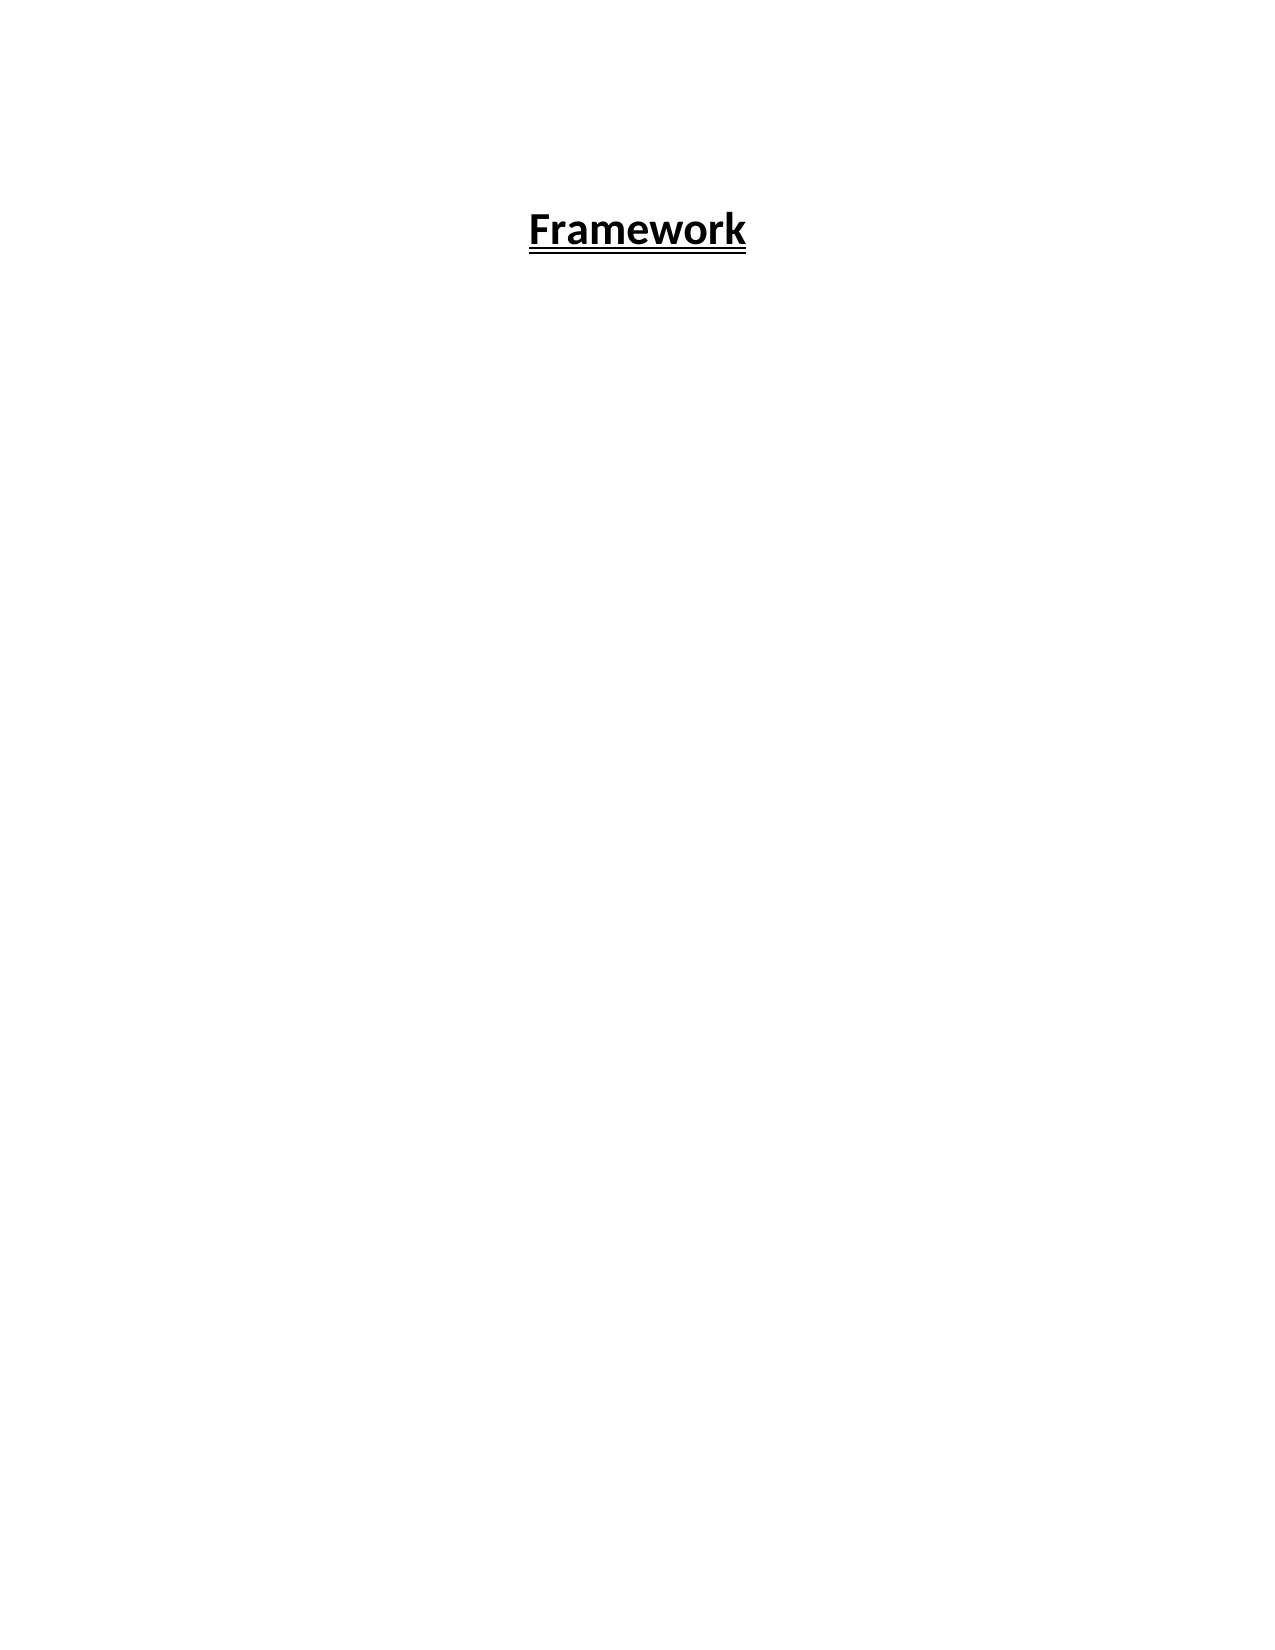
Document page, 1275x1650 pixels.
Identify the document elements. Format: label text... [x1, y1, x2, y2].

subtitle Framework [150, 200, 1125, 256]
